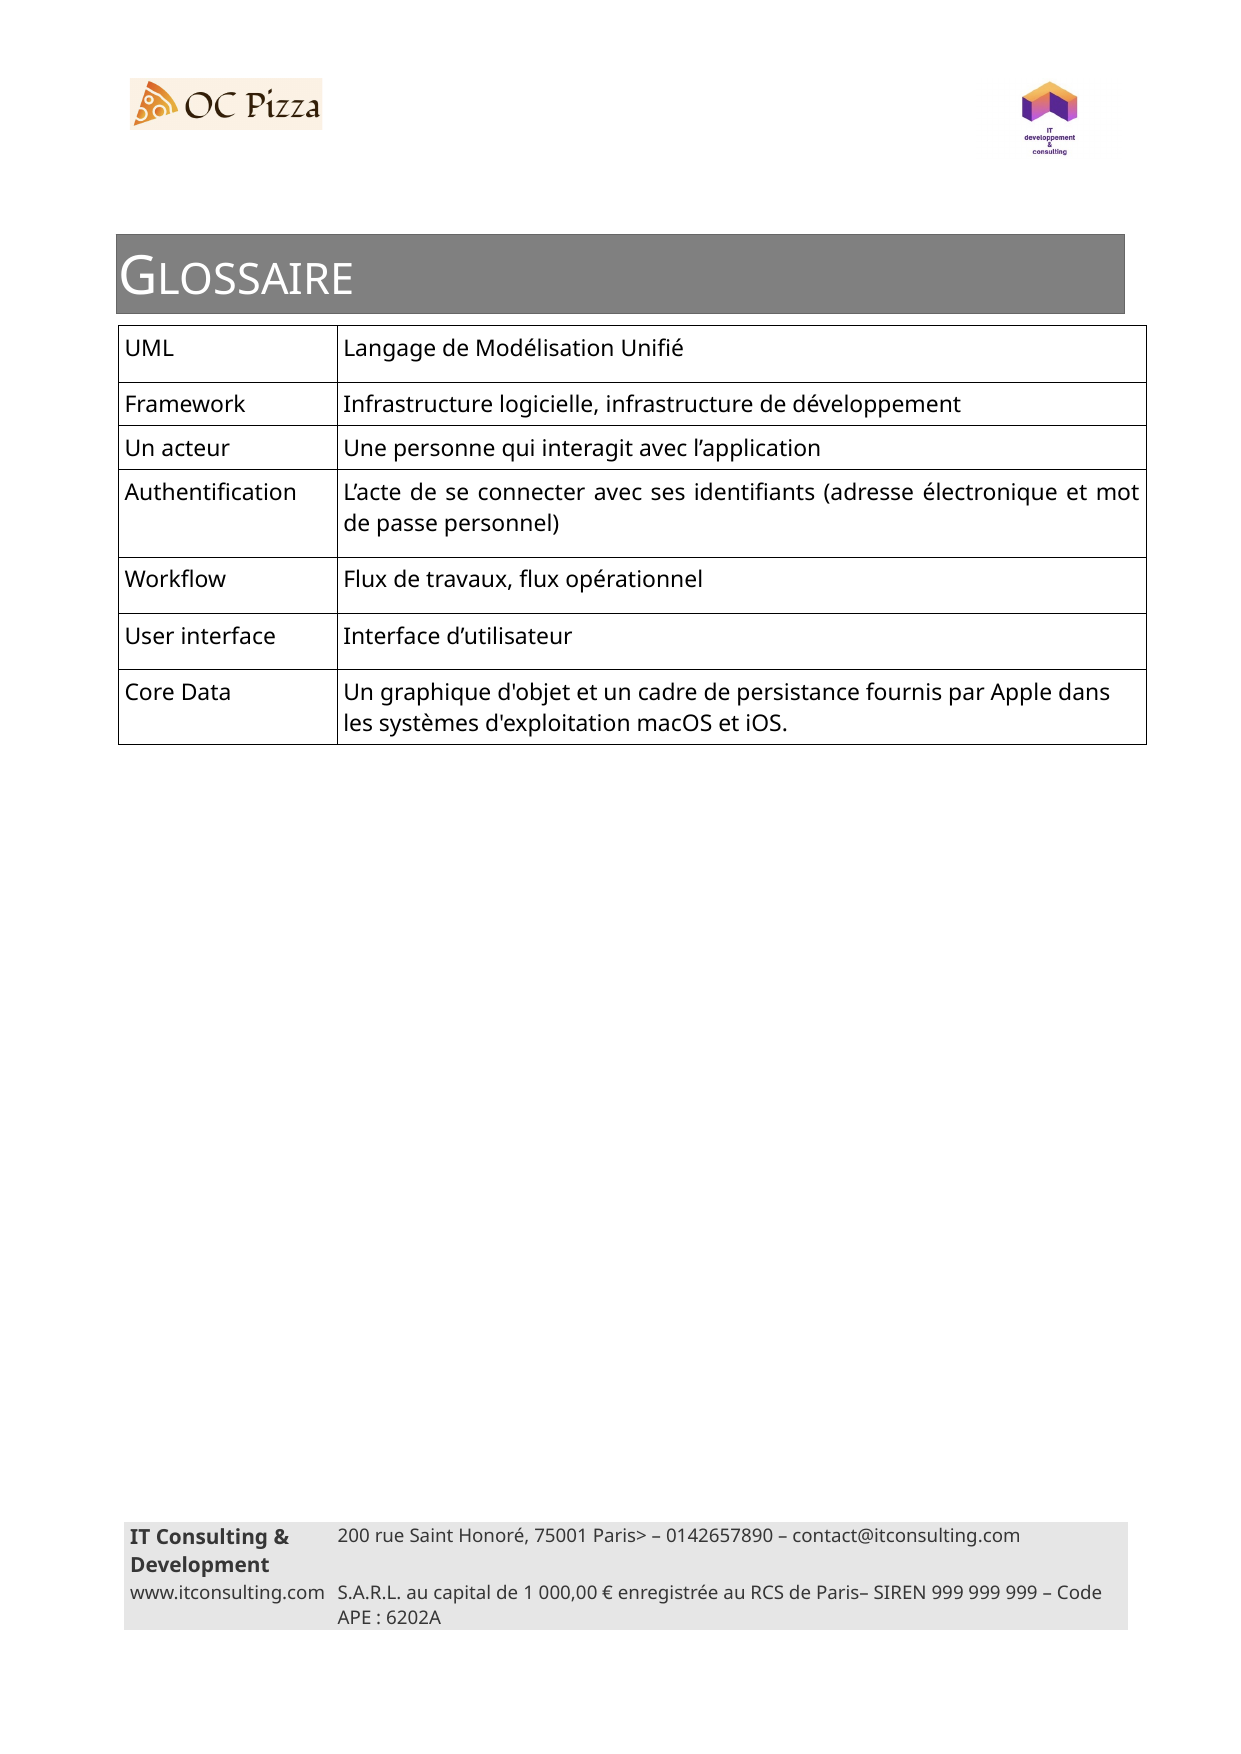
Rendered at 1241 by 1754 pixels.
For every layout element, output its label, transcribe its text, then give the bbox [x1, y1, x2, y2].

table_cell Workflow [119, 558, 337, 613]
table_cell Framework [119, 383, 337, 425]
table_cell Core Data [119, 670, 337, 744]
table_cell User interface [119, 614, 337, 669]
table_header Langage de Modélisation Unifié [338, 326, 1146, 382]
table_cell Flux de travaux, flux opérationnel [338, 558, 1146, 613]
table_cell Authentification [119, 470, 337, 557]
table_cell Interface d’utilisateur [338, 614, 1146, 669]
picture [129, 78, 323, 130]
table_cell Un acteur [119, 426, 337, 469]
table_cell Un graphique d'objet et un cadre de persistance fournis par Apple dans les systèmes d'exploitation macOS et iOS. [338, 670, 1146, 744]
subtitle Glossaire [117, 235, 1124, 313]
table_cell Infrastructure logicielle, infrastructure de développement [338, 383, 1146, 425]
table_header UML [119, 326, 337, 382]
table_cell L’acte de se connecter avec ses identifiants (adresse électronique et mot de passe personnel) [338, 470, 1146, 557]
table_cell Une personne qui interagit avec l’application [338, 426, 1146, 469]
picture [976, 78, 1123, 159]
